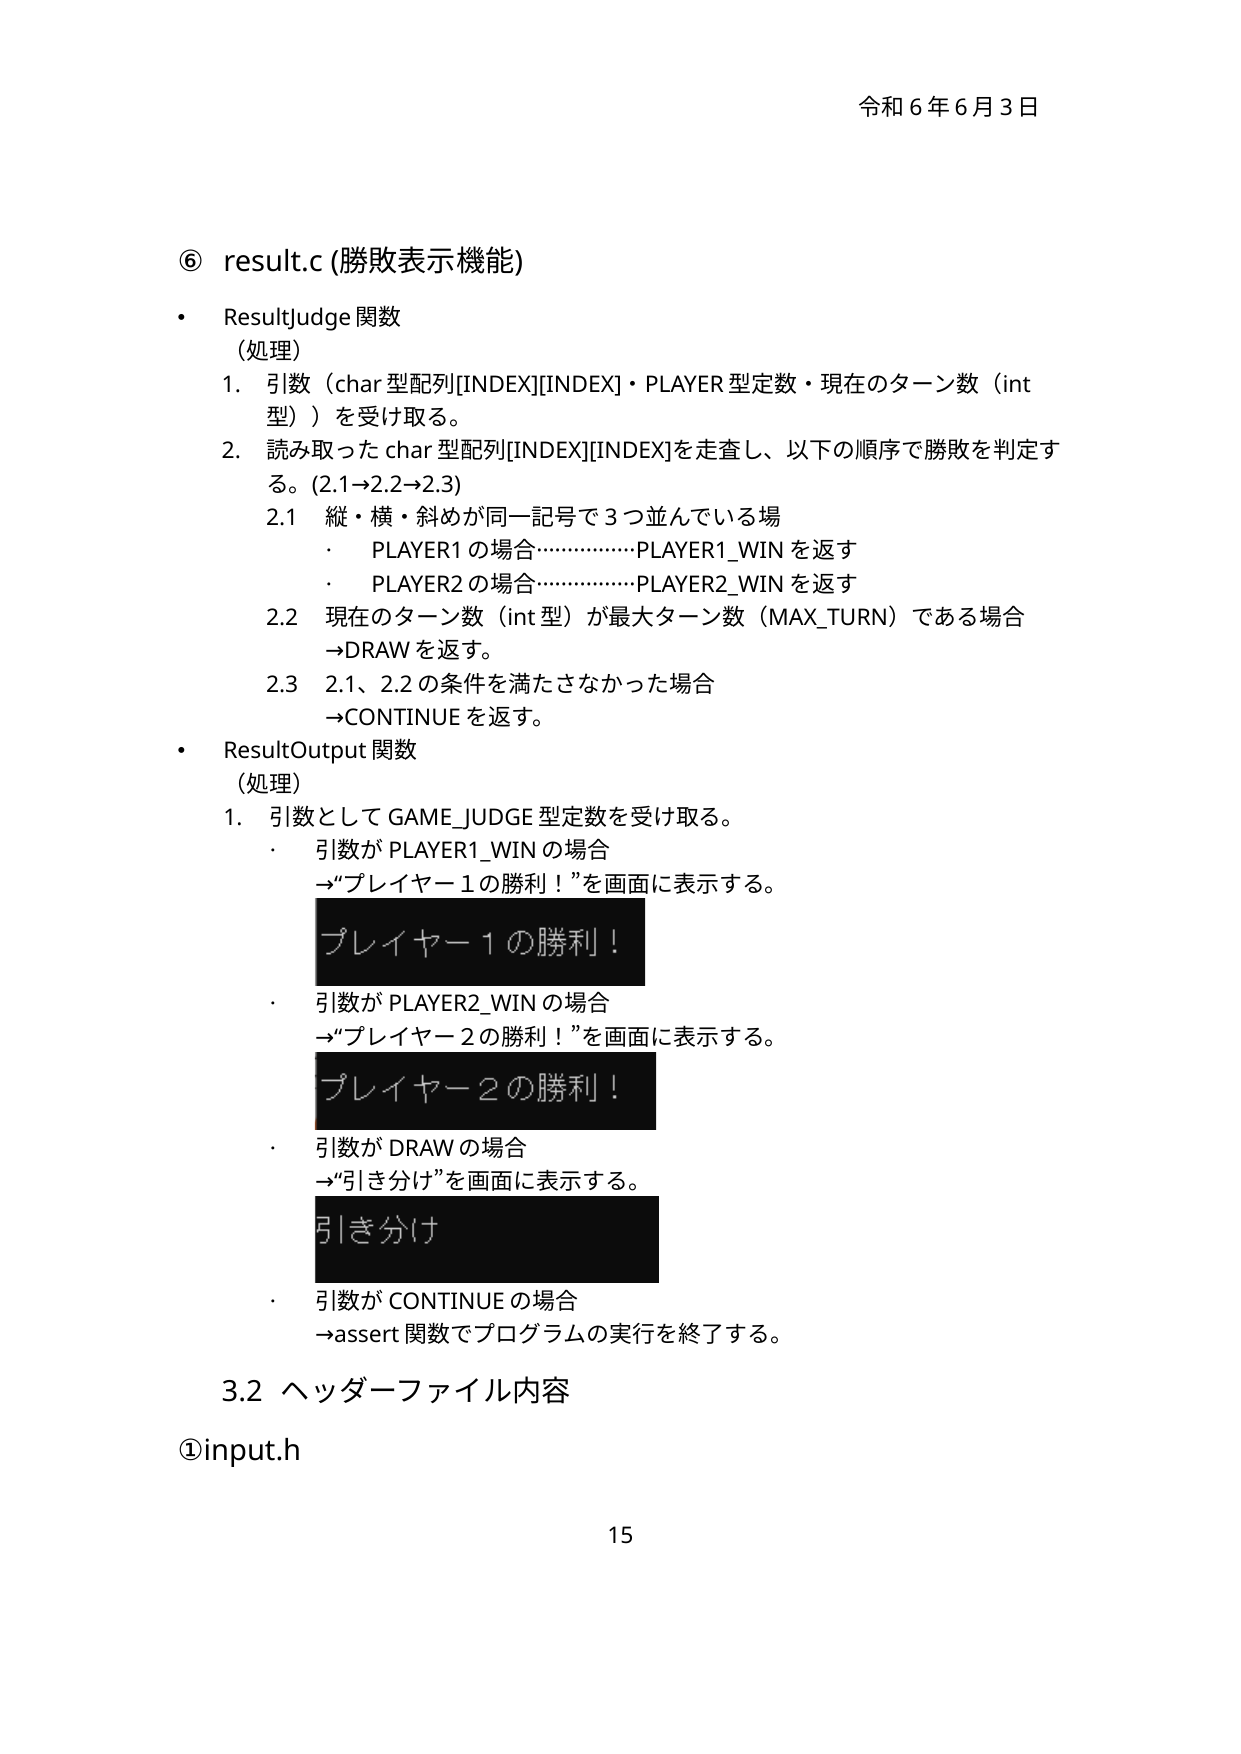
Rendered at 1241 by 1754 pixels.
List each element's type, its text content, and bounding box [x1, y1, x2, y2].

list →CONTINUEを返す。 [325, 699, 1063, 732]
list 引数がPLAYER1_WINの場合 →“プレイヤー１の勝利！”を画面に表示する。 [269, 832, 1063, 899]
list 現在のターン数（int型）が最大ターン数（MAX_TURN）である場合 [266, 599, 1063, 632]
list 引数としてGAME_JUDGE型定数を受け取る。 [223, 799, 1063, 832]
list ResultJudge関数 [177, 299, 1063, 332]
list PLAYER2の場合 PLAYER2_WINを返す [325, 566, 1063, 599]
subtitle ヘッダーファイル内容 [221, 1368, 1063, 1410]
text ①input.h [177, 1429, 1063, 1469]
list 2.1、2.2の条件を満たさなかった場合 [266, 666, 1063, 699]
list →DRAWを返す。 [325, 632, 1063, 666]
list PLAYER1の場合 PLAYER1_WINを返す [325, 532, 1063, 566]
picture [314, 1196, 659, 1283]
list （処理） [223, 332, 1063, 366]
picture [314, 898, 646, 986]
list 引数（char型配列[INDEX][INDEX]・PLAYER型定数・現在のターン数（int型））を受け取る。 [221, 366, 1063, 432]
list 引数がCONTINUEの場合 →assert関数でプログラムの実行を終了する。 [269, 1282, 1063, 1349]
list 引数がDRAWの場合 →“引き分け”を画面に表示する。 [269, 1130, 1063, 1197]
list result.c (勝敗表示機能) [177, 238, 1063, 280]
list 読み取ったchar型配列[INDEX][INDEX]を走査し、以下の順序で勝敗を判定する。(2.1→2.2→2.3) [221, 432, 1063, 499]
list （処理） [223, 766, 1063, 799]
list 縦・横・斜めが同一記号で3つ並んでいる場 [266, 499, 1063, 532]
list ResultOutput関数 [177, 732, 1063, 766]
picture [314, 1052, 657, 1130]
list 引数がPLAYER2_WINの場合 →“プレイヤー２の勝利！”を画面に表示する。 [269, 985, 1063, 1052]
